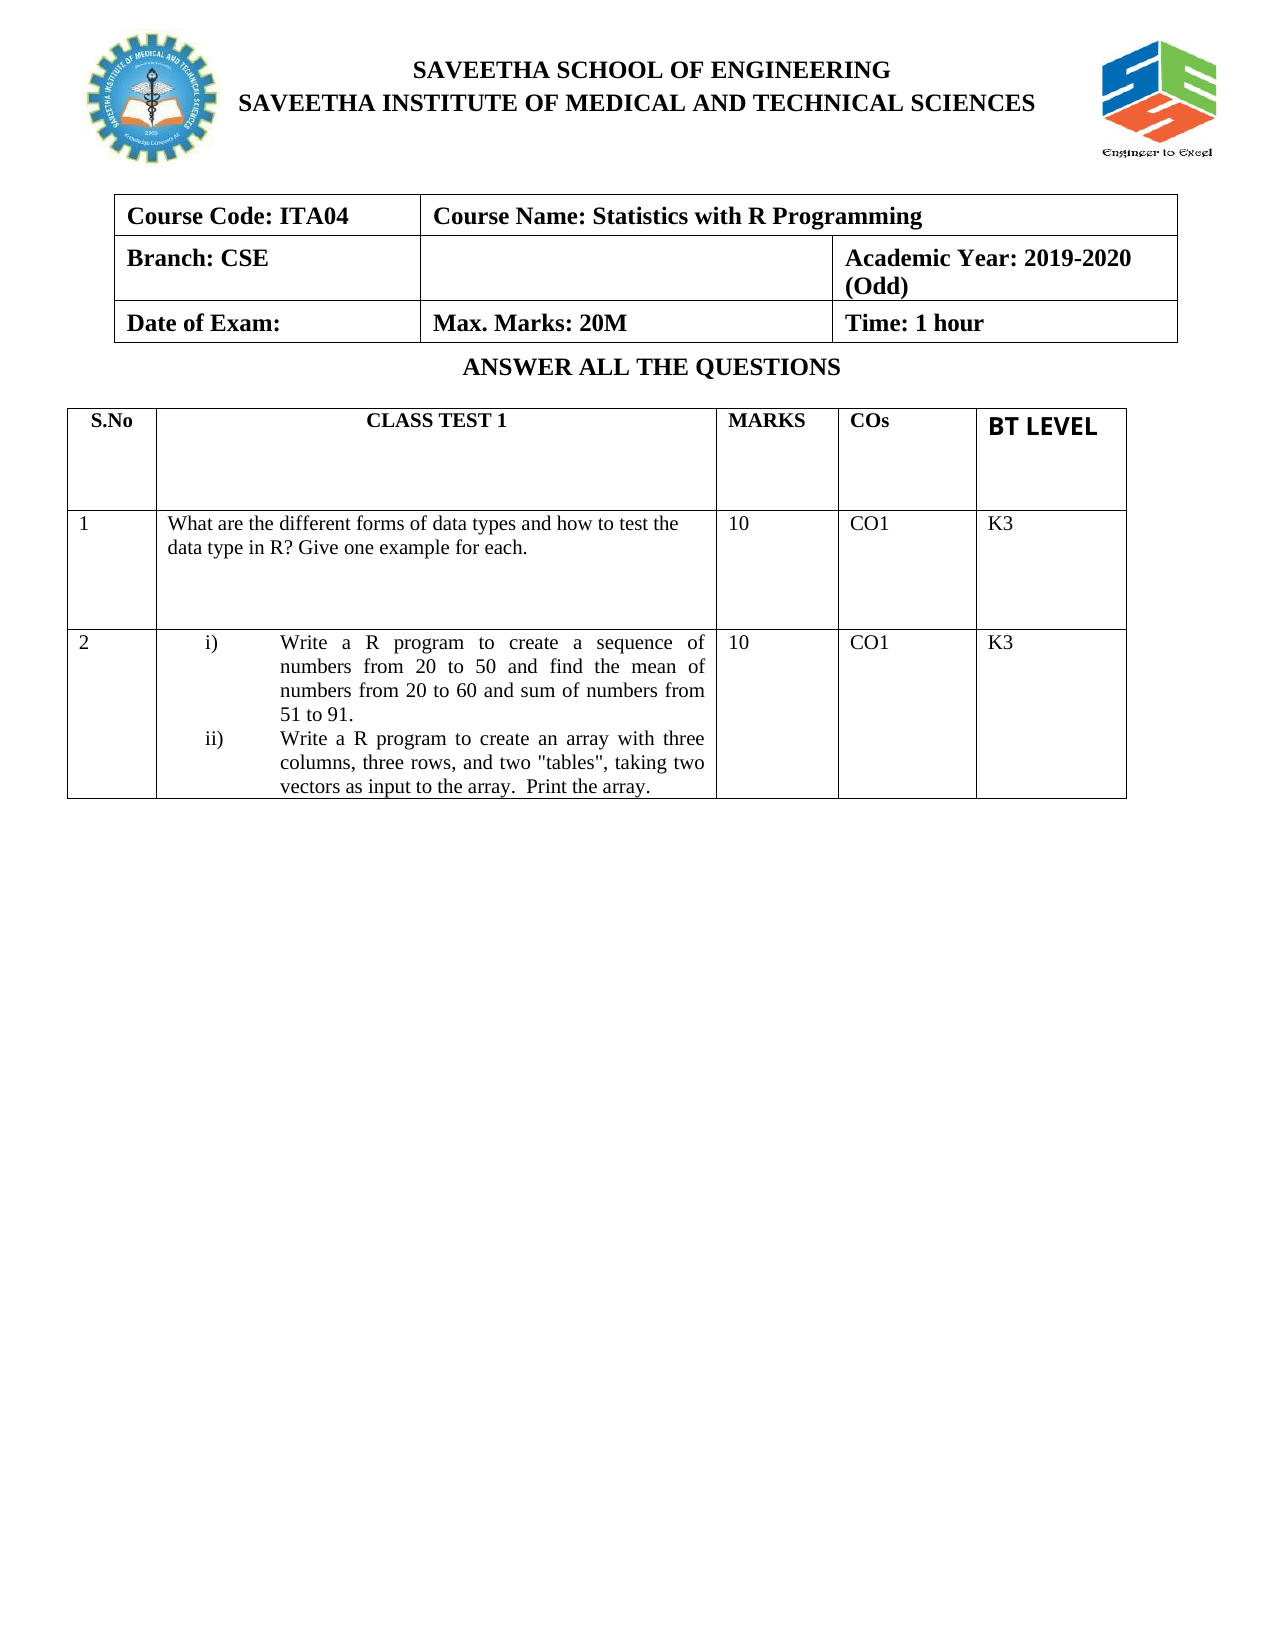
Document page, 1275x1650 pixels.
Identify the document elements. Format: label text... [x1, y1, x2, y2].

table_header Course Code: ITA04 [115, 195, 420, 235]
table_cell What are the different forms of data types and how to test the data type in R? Give one example for each. [157, 511, 716, 629]
table_cell K3 [977, 511, 1126, 629]
table_header MARKS [717, 409, 838, 509]
table_cell Date of Exam: [115, 301, 420, 342]
table_cell Academic Year: 2019-2020 (Odd) [833, 236, 1177, 300]
table_cell Branch: CSE [115, 236, 420, 300]
table_header CLASS TEST 1 [157, 409, 716, 509]
text SAVEETHA SCHOOL OF ENGINEERING [236, 55, 1067, 84]
table_cell CO1 [839, 630, 976, 798]
picture [1102, 39, 1217, 158]
table_cell Max. Marks: 20M [421, 301, 832, 342]
table_header BT LEVEL [977, 409, 1126, 509]
table_cell [421, 236, 832, 300]
text SAVEETHA INSTITUTE OF MEDICAL AND TECHNICAL SCIENCES [236, 88, 1037, 117]
table_cell 2 [68, 630, 156, 798]
table_header COs [839, 409, 976, 509]
table_cell K3 [977, 630, 1126, 798]
table_header Course Name: Statistics with R Programming [421, 195, 1177, 235]
table_cell CO1 [839, 511, 976, 629]
table_cell 10 [717, 630, 838, 798]
table_cell Time: 1 hour [833, 301, 1177, 342]
table_cell Write a R program to create a sequence of numbers from 20 to 50 and find the mean of numbers from 20 to 60 and sum of numbers from 51 to 91. Write a R program to create an array with three columns, three rows, and two "tables", taking two vectors as input to the array. Print the array. [157, 630, 716, 798]
picture [82, 29, 221, 168]
text ANSWER ALL THE QUESTIONS [236, 352, 1067, 381]
table_cell 1 [68, 511, 156, 629]
table_cell 10 [717, 511, 838, 629]
table_header S.No [68, 409, 156, 509]
